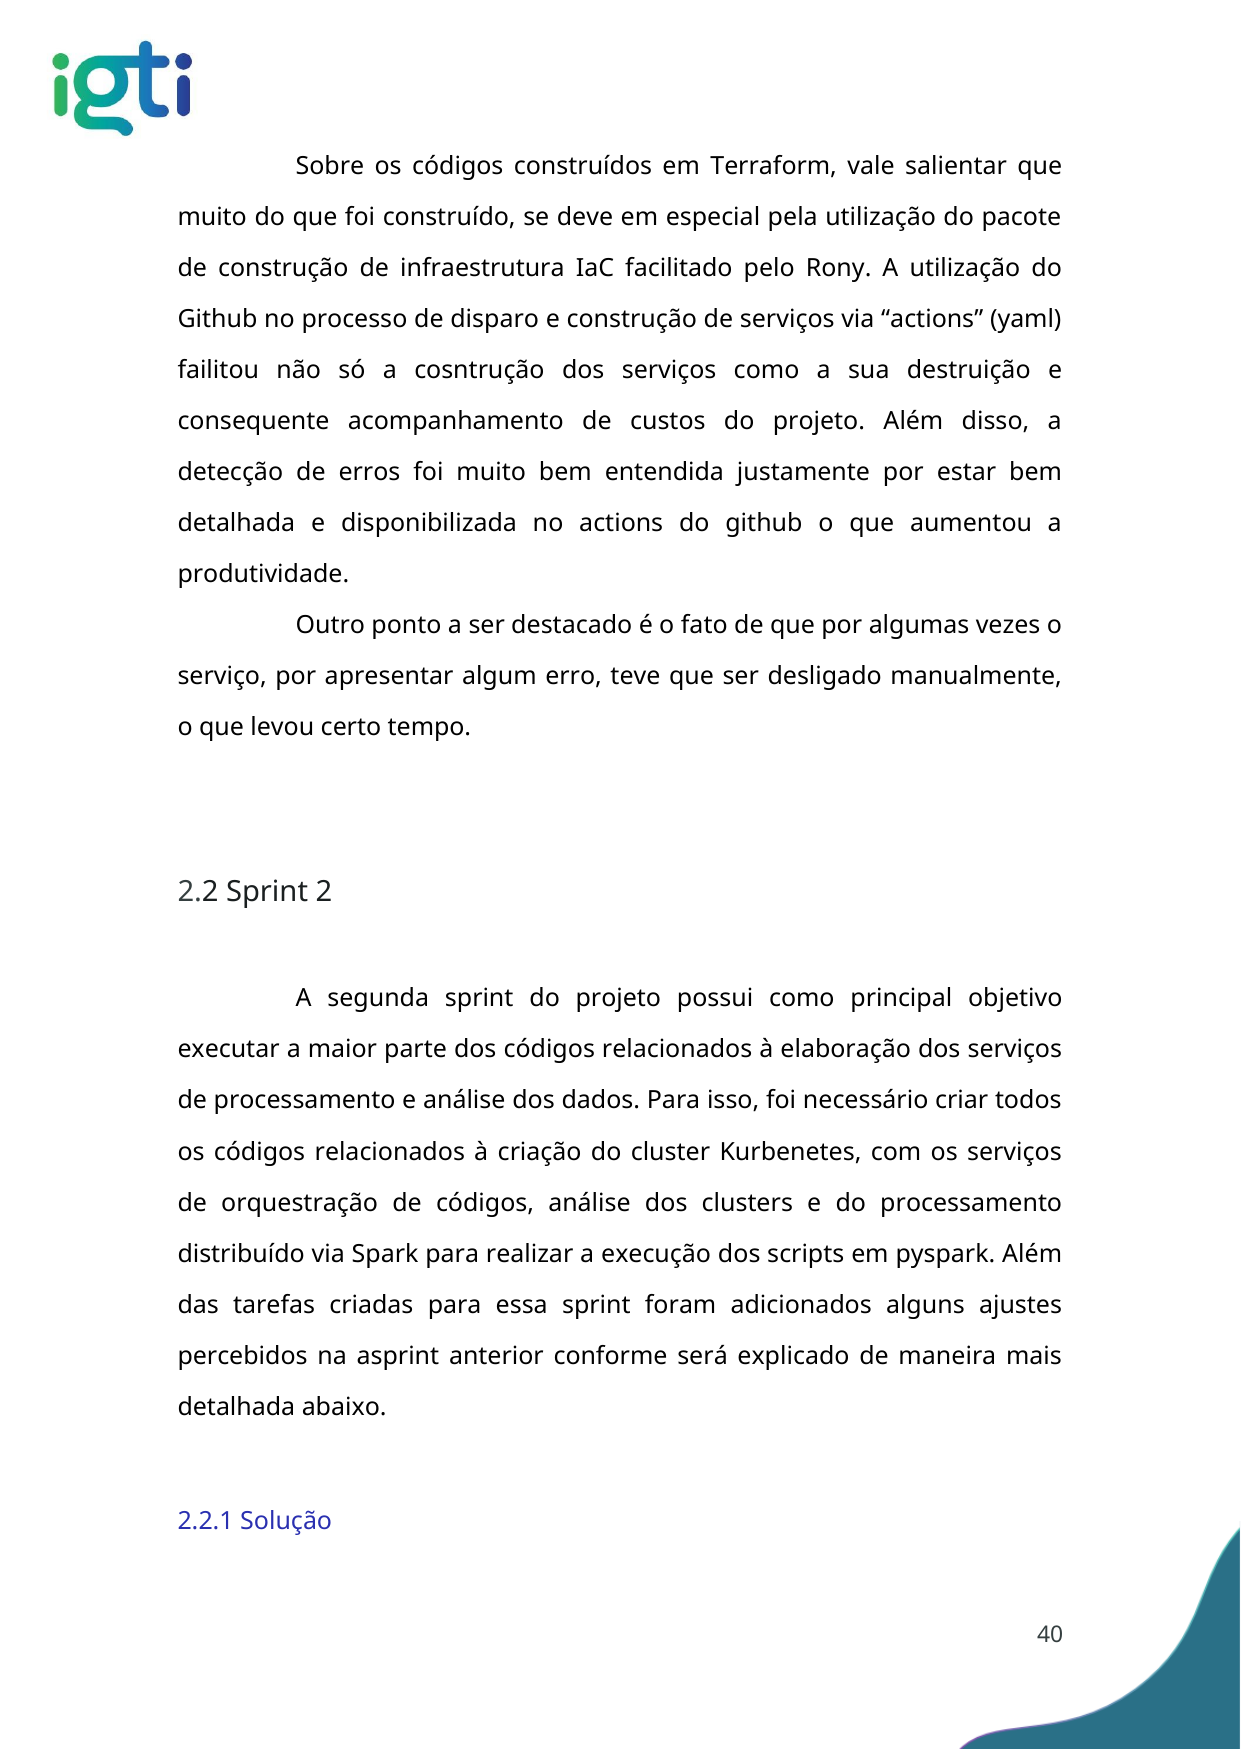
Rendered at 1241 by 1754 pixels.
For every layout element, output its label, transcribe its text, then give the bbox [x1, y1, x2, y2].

subtitle 2.2.1 Solução [177, 1503, 1063, 1537]
subtitle 2.2 Sprint 2 [177, 871, 1063, 910]
picture [955, 1521, 1241, 1749]
text Sobre os códigos construídos em Terraform, vale salientar que muito do que foi construído, se deve em especial pela utilização do pacote de construção de infraestrutura IaC facilitado pelo Rony. A utilização do Github no processo de disparo e construção de serviços via “actions” (yaml) failitou não só a cosntrução dos serviços como a sua destruição e consequente acompanhamento de custos do projeto. Além disso, a detecção de erros foi muito bem entendida justamente por estar bem detalhada e disponibilizada no actions do github o que aumentou a produtividade. [177, 148, 1063, 590]
picture [37, 34, 205, 141]
text Outro ponto a ser destacado é o fato de que por algumas vezes o serviço, por apresentar algum erro, teve que ser desligado manualmente, o que levou certo tempo. [177, 607, 1063, 743]
text A segunda sprint do projeto possui como principal objetivo executar a maior parte dos códigos relacionados à elaboração dos serviços de processamento e análise dos dados. Para isso, foi necessário criar todos os códigos relacionados à criação do cluster Kurbenetes, com os serviços de orquestração de códigos, análise dos clusters e do processamento distribuído via Spark para realizar a execução dos scripts em pyspark. Além das tarefas criadas para essa sprint foram adicionados alguns ajustes percebidos na asprint anterior conforme será explicado de maneira mais detalhada abaixo. [177, 980, 1063, 1422]
